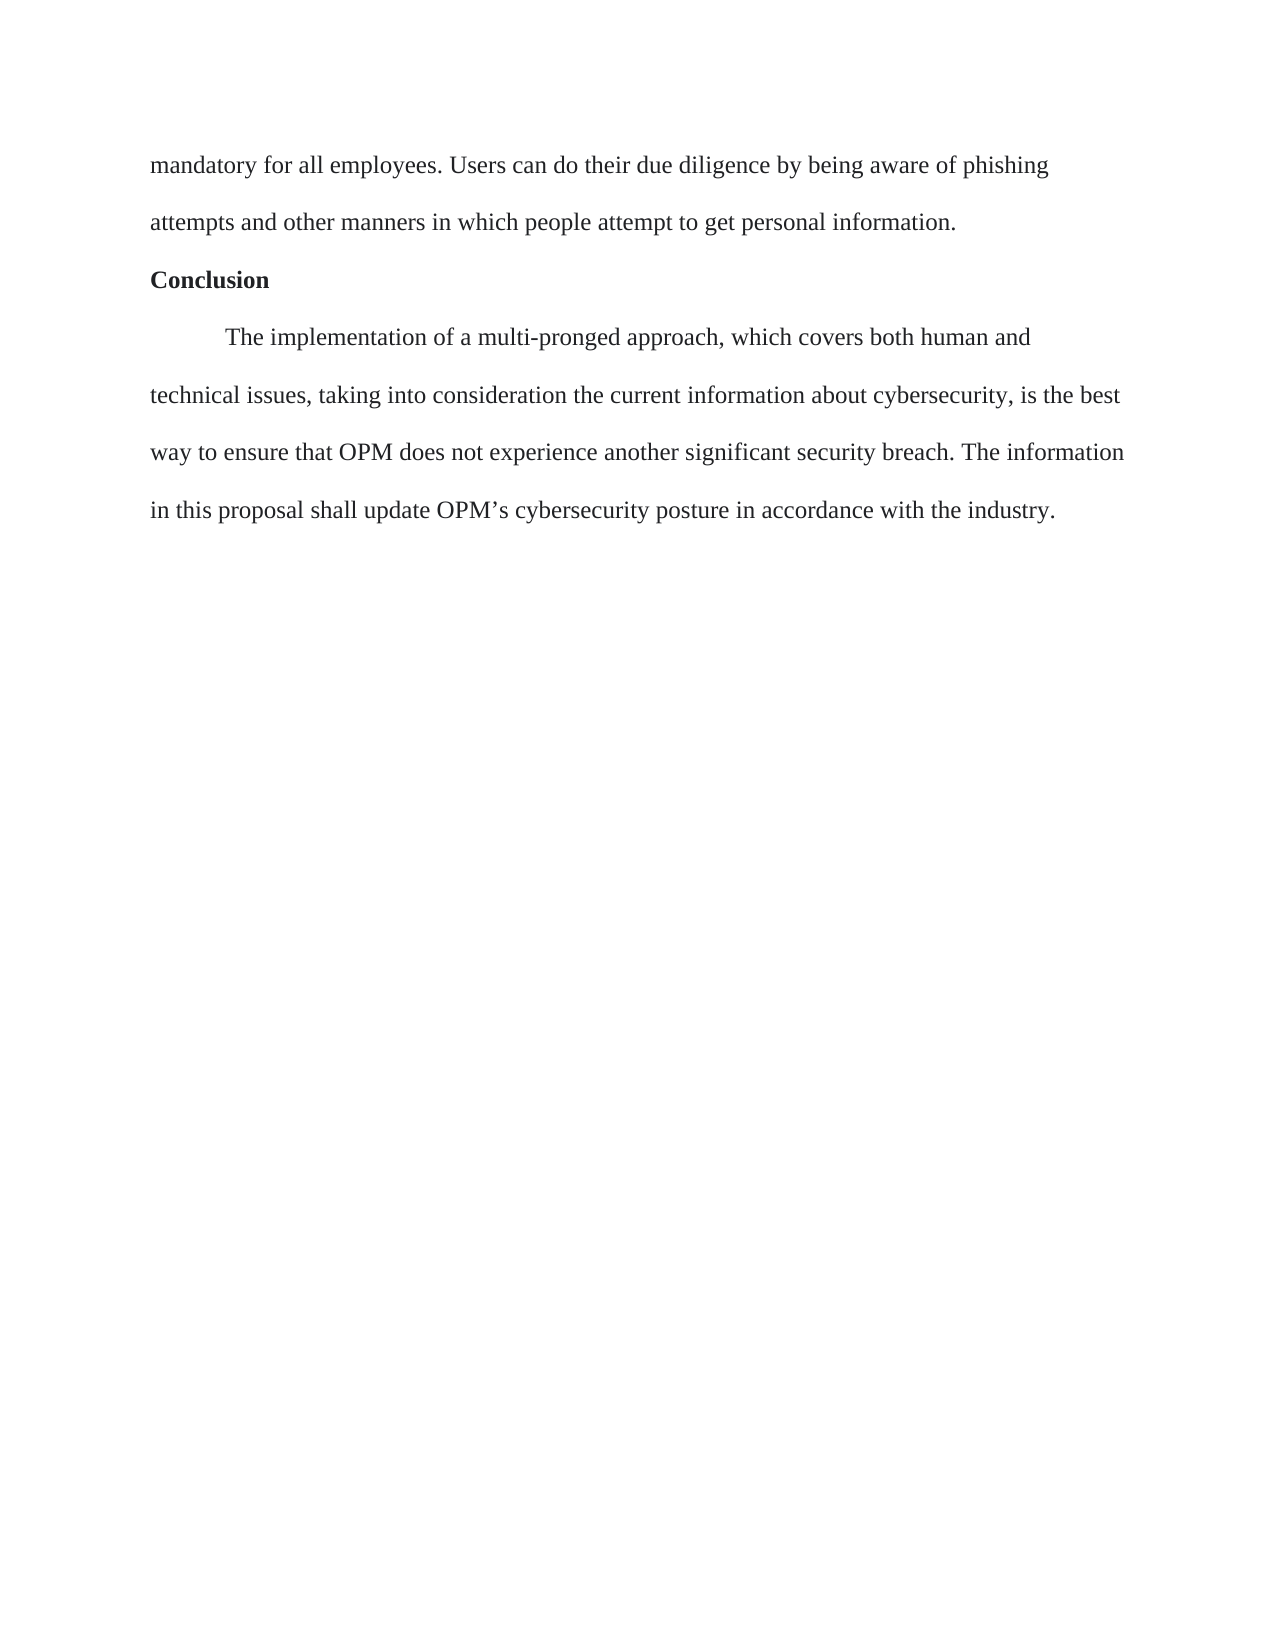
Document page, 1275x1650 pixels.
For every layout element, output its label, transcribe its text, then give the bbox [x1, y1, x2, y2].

text Conclusion [150, 265, 1125, 294]
text The implementation of a multi-pronged approach, which covers both human and technical issues, taking into consideration the current information about cybersecurity, is the best way to ensure that OPM does not experience another significant security breach. The information in this proposal shall update OPM’s cybersecurity posture in accordance with the industry. [150, 322, 1125, 524]
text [150, 150, 1125, 236]
